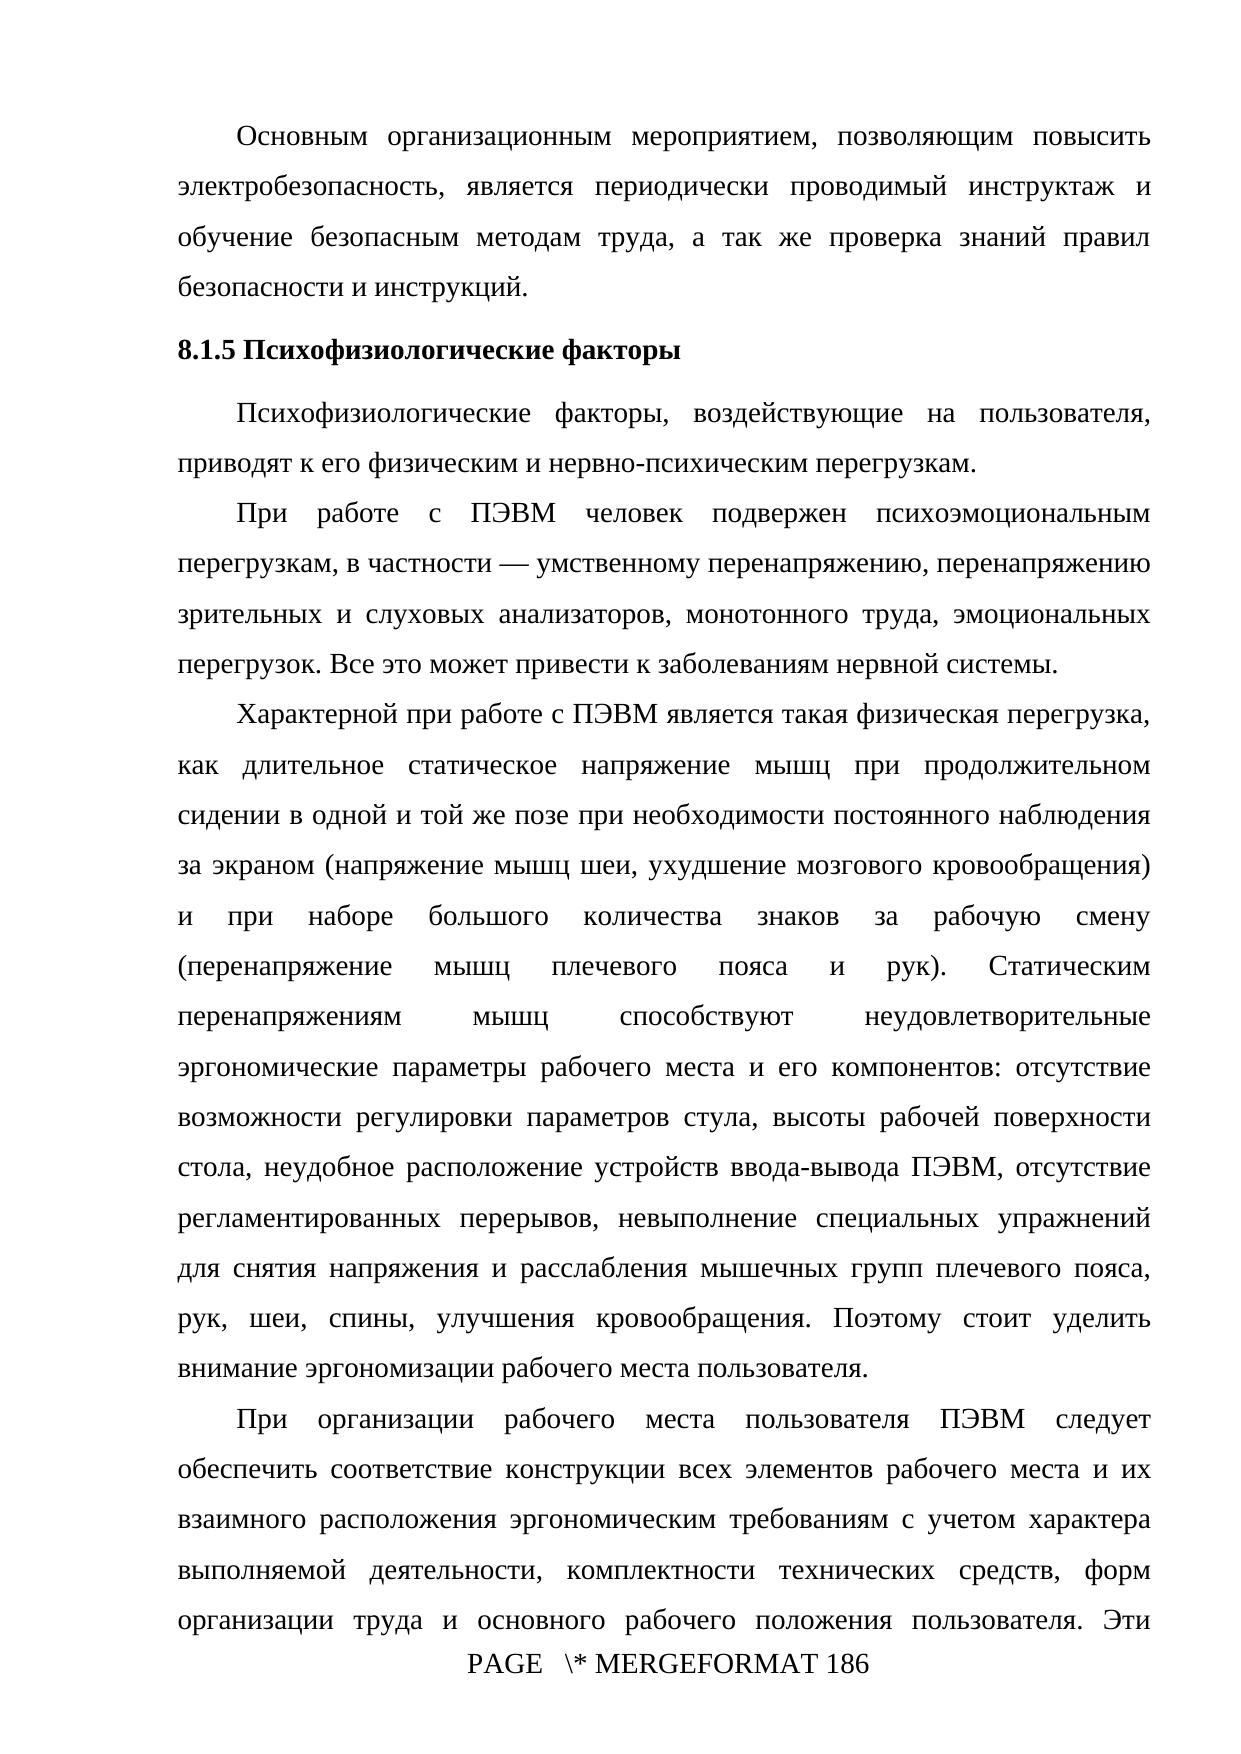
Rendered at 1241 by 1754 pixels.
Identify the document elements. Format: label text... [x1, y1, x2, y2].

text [177, 1401, 1152, 1636]
text Психофизиологические факторы, воздействующие на пользователя, приводят к его физическим и нервно-психическим перегрузкам. [177, 395, 1152, 478]
text Характерной при работе с ПЭВМ является такая физическая перегрузка, как длительное статическое напряжение мышц при продолжительном сидении в одной и той же позе при необходимости постоянного наблюдения за экраном (напряжение мышц шеи, ухудшение мозгового кровообращения) и при наборе большого количества знаков за рабочую смену (перенапряжение мышц плечевого пояса и рук). Статическим перенапряжениям мышц способствуют неудовлетворительные эргономические параметры рабочего места и его компонентов: отсутствие возможности регулировки параметров стула, высоты рабочей поверхности стола, неудобное расположение устройств ввода-вывода ПЭВМ, отсутствие регламентированных перерывов, невыполнение специальных упражнений для снятия напряжения и расслабления мышечных групп плечевого пояса, рук, шеи, спины, улучшения кровообращения. Поэтому стоит уделить внимание эргономизации рабочего места пользователя. [177, 697, 1152, 1384]
subtitle 8.1.5 Психофизиологические факторы [177, 332, 1152, 365]
text Основным организационным мероприятием, позволяющим повысить электробезопасность, является периодически проводимый инструктаж и обучение безопасным методам труда, а так же проверка знаний правил безопасности и инструкций. [177, 118, 1152, 303]
text При работе с ПЭВМ человек подвержен психоэмоциональным перегрузкам, в частности — умственному перенапряжению, перенапряжению зрительных и слуховых анализаторов, монотонного труда, эмоциональных перегрузок. Все это может привести к заболеваниям нервной системы. [177, 495, 1152, 680]
